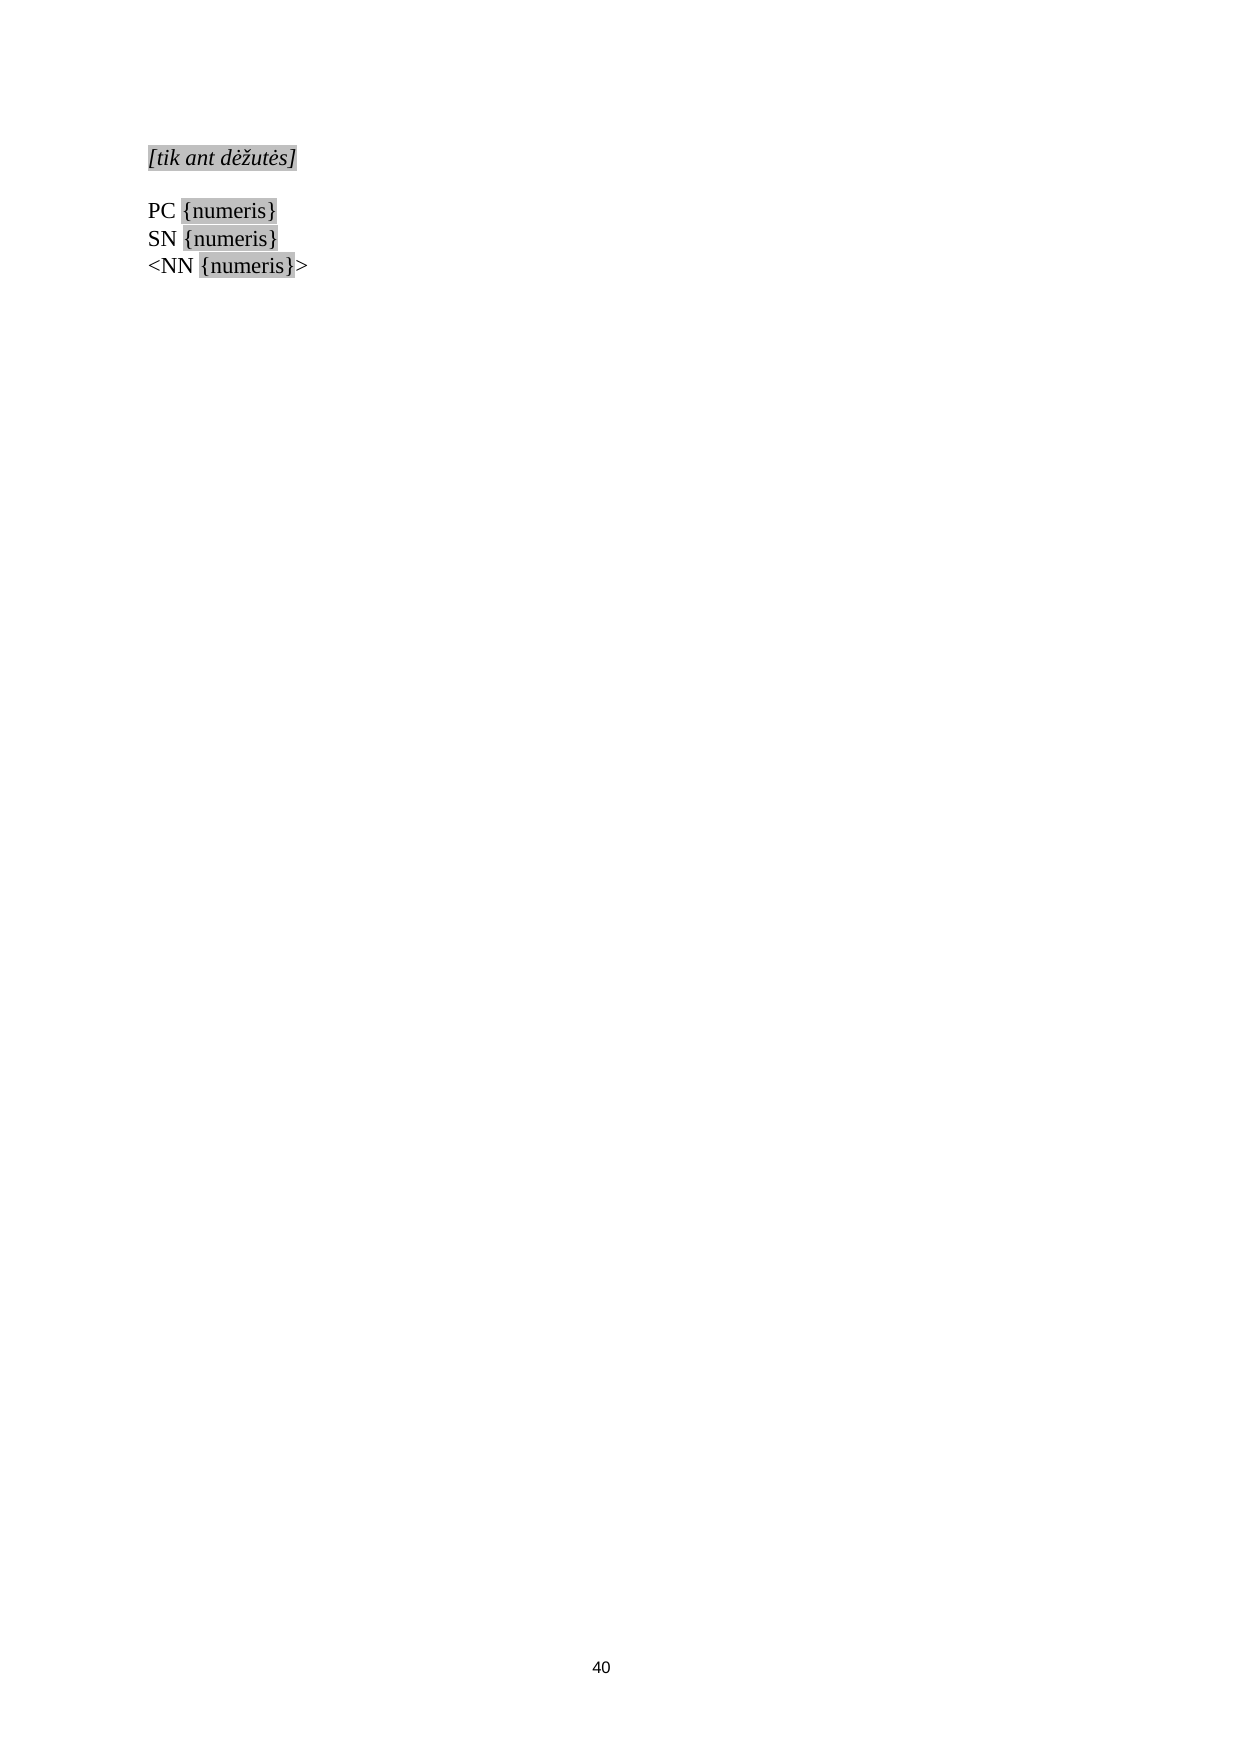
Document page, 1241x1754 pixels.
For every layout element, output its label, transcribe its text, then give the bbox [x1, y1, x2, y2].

text SN {numeris} [148, 224, 1093, 251]
text PC {numeris} [148, 197, 1093, 224]
text <NN {numeris}> [148, 251, 1093, 278]
text [tik ant dėžutės] [148, 144, 1093, 171]
